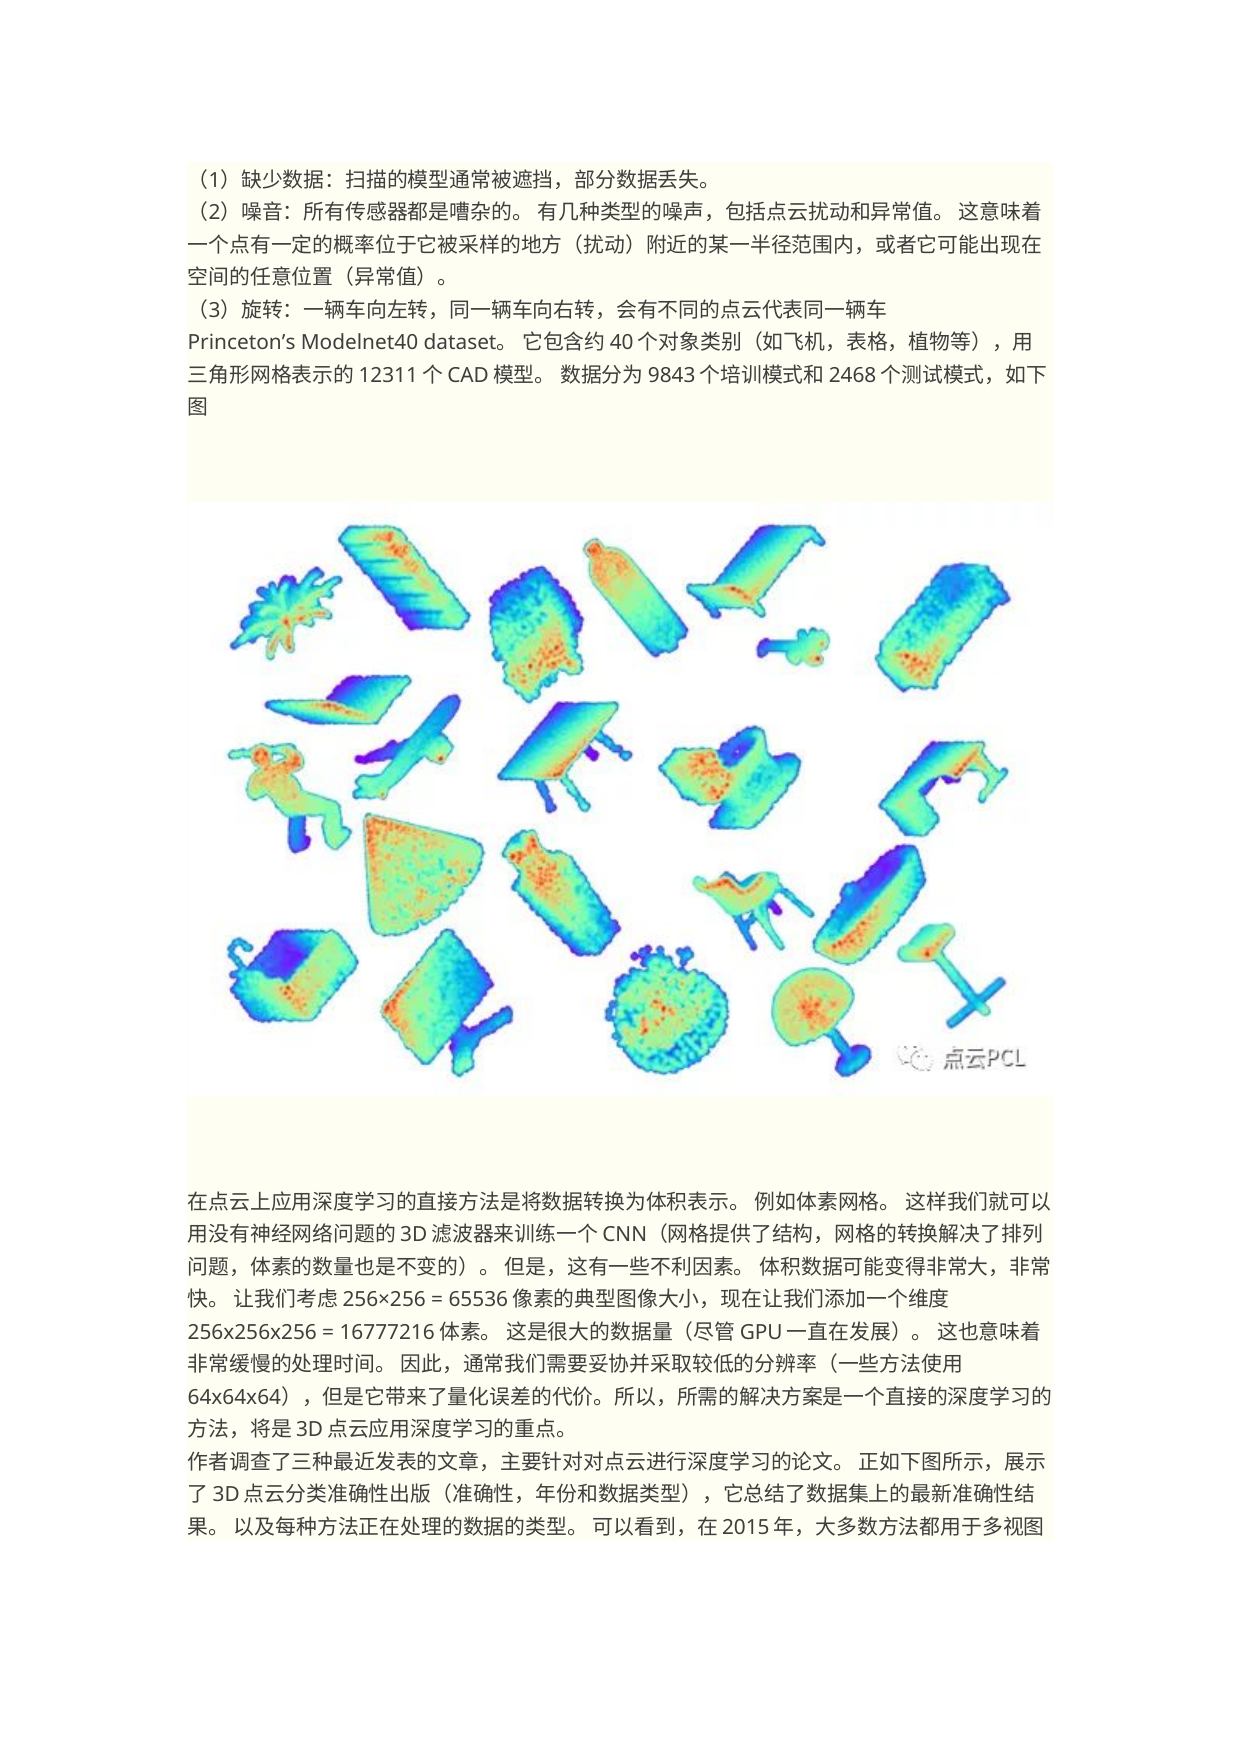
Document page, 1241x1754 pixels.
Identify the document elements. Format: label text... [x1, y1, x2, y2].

picture [187, 502, 1053, 1096]
text （1）缺少数据：扫描的模型通常被遮挡，部分数据丢失。 （2）噪音：所有传感器都是嘈杂的。 有几种类型的噪声，包括点云扰动和异常值。 这意味着一个点有一定的概率位于它被采样的地方（扰动）附近的某一半径范围内，或者它可能出现在空间的任意位置（异常值）。 （3）旋转：一辆车向左转，同一辆车向右转，会有不同的点云代表同一辆车 [187, 162, 1053, 324]
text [187, 1444, 1053, 1541]
text Princeton’s Modelnet40 dataset。 它包含约40个对象类别（如飞机，表格，植物等），用三角形网格表示的12311个CAD模型。 数据分为9843个培训模式和2468个测试模式，如下图 [187, 324, 1053, 422]
text 在点云上应用深度学习的直接方法是将数据转换为体积表示。 例如体素网格。 这样我们就可以用没有神经网络问题的3D滤波器来训练一个CNN（网格提供了结构，网格的转换解决了排列问题，体素的数量也是不变的）。 但是，这有一些不利因素。 体积数据可能变得非常大，非常快。 让我们考虑256×256 = 65536像素的典型图像大小，现在让我们添加一个维度256x256x256 = 16777216体素。 这是很大的数据量（尽管GPU一直在发展）。 这也意味着非常缓慢的处理时间。 因此，通常我们需要妥协并采取较低的分辨率（一些方法使用64x64x64），但是它带来了量化误差的代价。所以，所需的解决方案是一个直接的深度学习的方法，将是3D点云应用深度学习的重点。 [187, 1184, 1053, 1444]
